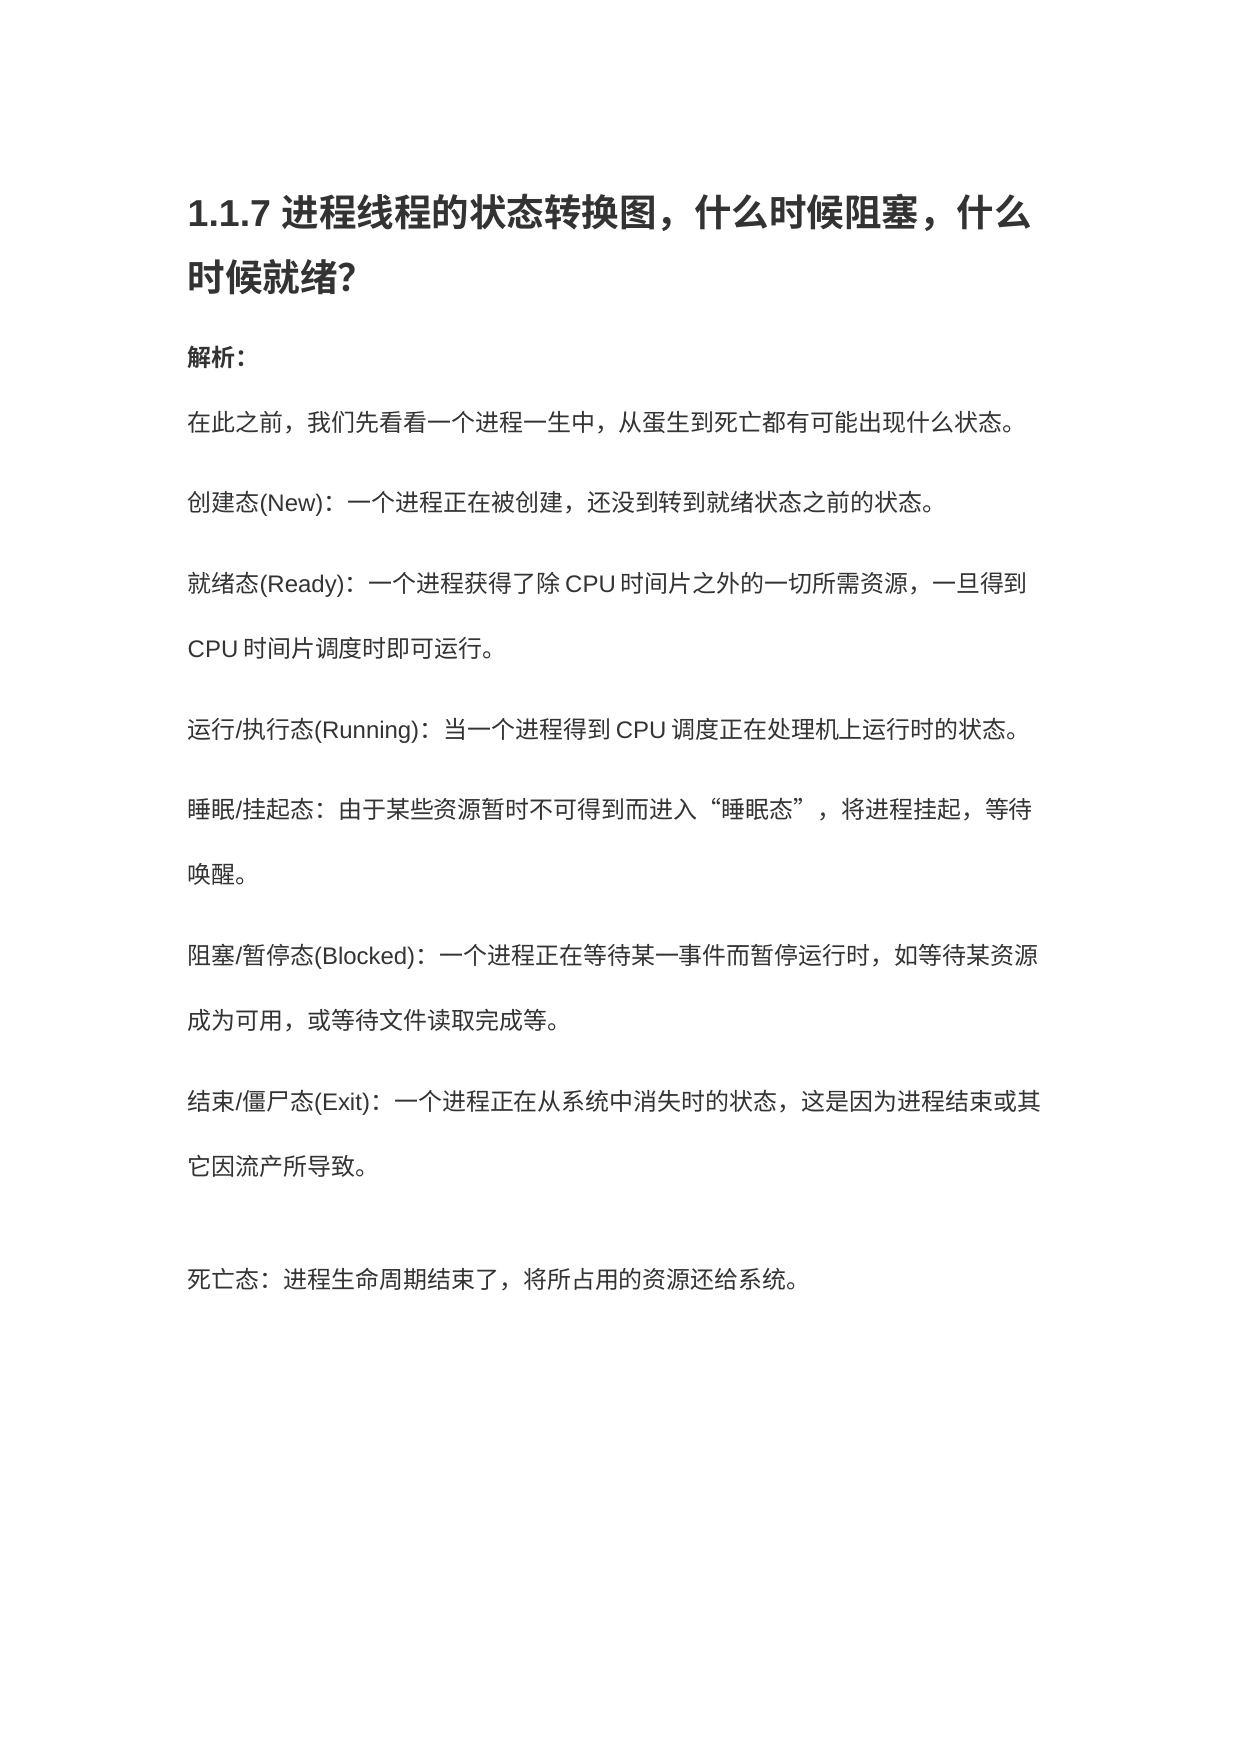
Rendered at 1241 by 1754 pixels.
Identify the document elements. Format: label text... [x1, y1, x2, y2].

text 运行/执行态(Running)：当一个进程得到CPU调度正在处理机上运行时的状态。 [187, 695, 1053, 760]
text 就绪态(Ready)：一个进程获得了除CPU时间片之外的一切所需资源，一旦得到CPU时间片调度时即可运行。 [187, 549, 1053, 679]
text 创建态(New)：一个进程正在被创建，还没到转到就绪状态之前的状态。 [187, 469, 1053, 534]
text 结束/僵尸态(Exit)：一个进程正在从系统中消失时的状态，这是因为进程结束或其它因流产所导致。 [187, 1067, 1053, 1197]
text 在此之前，我们先看看一个进程一生中，从蛋生到死亡都有可能出现什么状态。 [187, 388, 1053, 453]
text 睡眠/挂起态：由于某些资源暂时不可得到而进入“睡眠态”，将进程挂起，等待唤醒。 [187, 776, 1053, 906]
text 死亡态：进程生命周期结束了，将所占用的资源还给系统。 [187, 1245, 1053, 1310]
text 解析： [187, 323, 1053, 388]
text 1.1.7 进程线程的状态转换图，什么时候阻塞，什么时候就绪？ [187, 178, 1053, 308]
text 阻塞/暂停态(Blocked)：一个进程正在等待某一事件而暂停运行时，如等待某资源成为可用，或等待文件读取完成等。 [187, 921, 1053, 1051]
